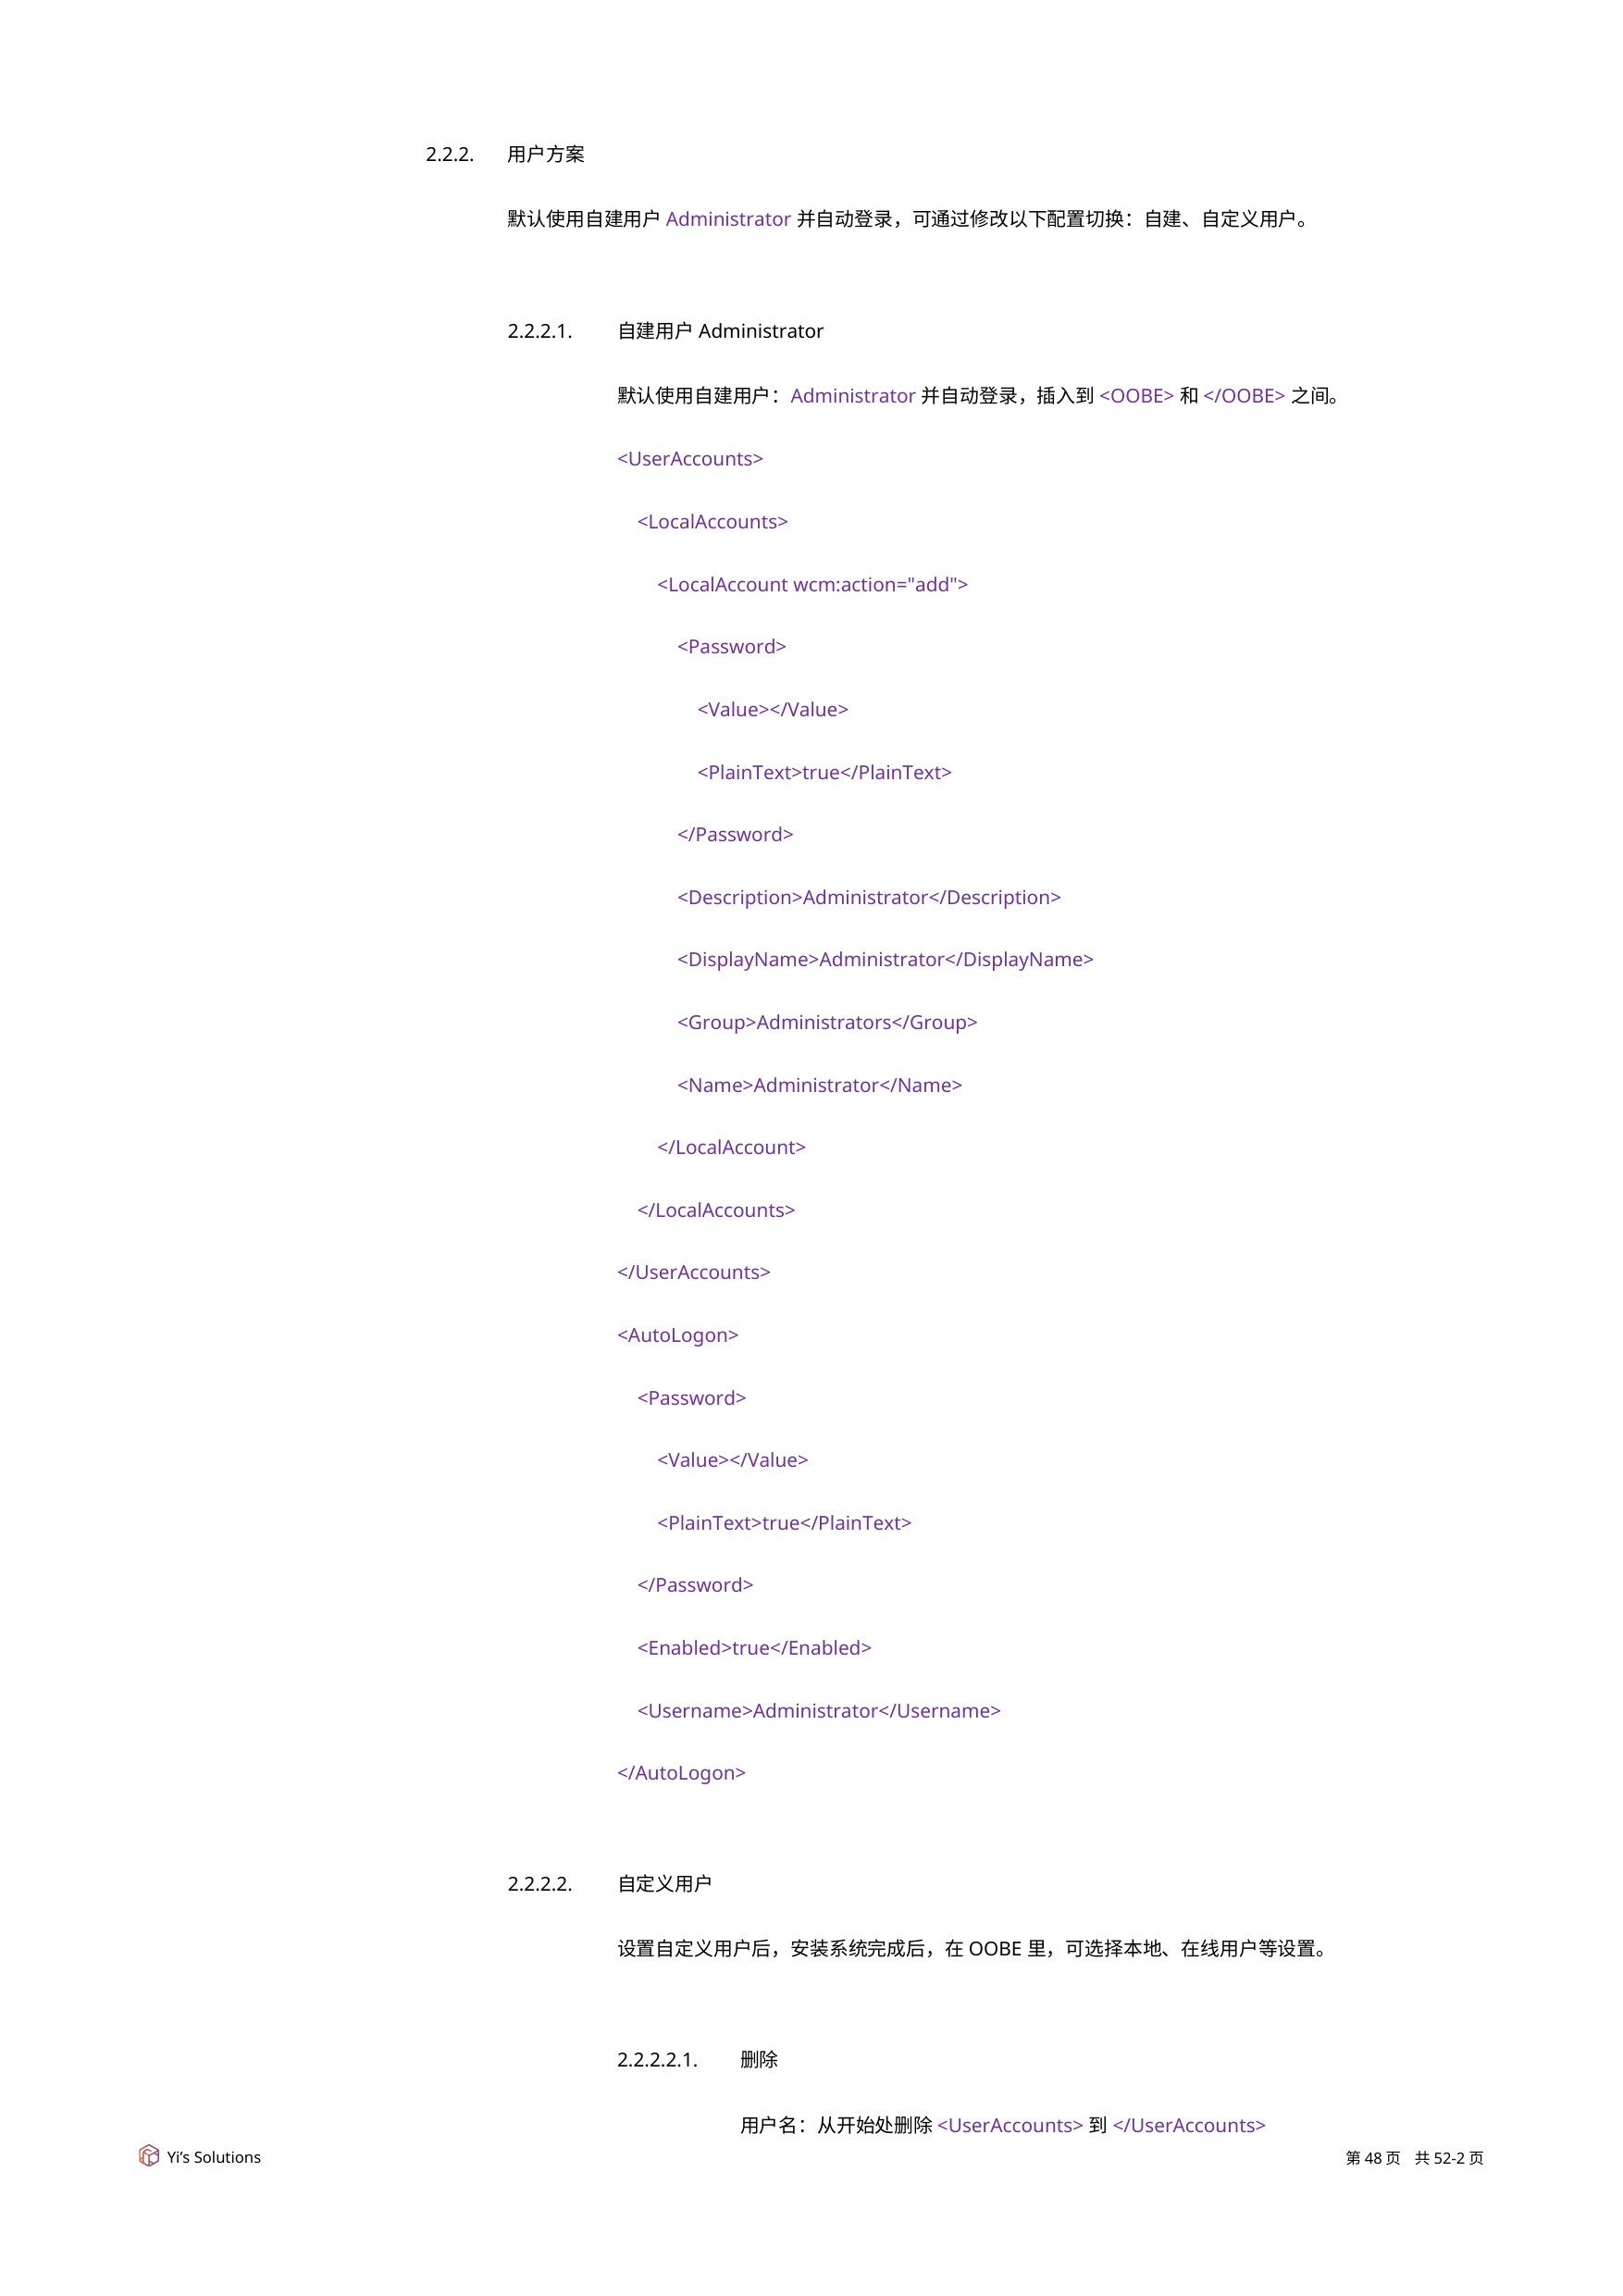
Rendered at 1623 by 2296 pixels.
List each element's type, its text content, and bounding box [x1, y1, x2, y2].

text <PlainText>true</PlainText> [617, 1509, 1484, 1535]
subtitle 用户方案 [426, 139, 1484, 167]
text <Enabled>true</Enabled> [617, 1634, 1484, 1660]
text </Password> [617, 821, 1484, 848]
text <UserAccounts> [617, 446, 1484, 472]
text </AutoLogon> [617, 1759, 1484, 1786]
text <Name>Administrator</Name> [617, 1072, 1484, 1098]
text <Password> [617, 633, 1484, 660]
text <LocalAccounts> [617, 508, 1484, 535]
text </Password> [617, 1571, 1484, 1598]
list 默认使用自建用户Administrator 并自动登录，可通过修改以下配置切换：自建、自定义用户。 [508, 204, 1484, 232]
text 默认使用自建用户：Administrator 并自动登录，插入到 <OOBE> 和 </OOBE> 之间。 [617, 380, 1484, 409]
text </LocalAccounts> [617, 1197, 1484, 1222]
text 设置自定义用户后，安装系统完成后，在 OOBE 里，可选择本地、在线用户等设置。 [617, 1933, 1484, 1962]
subtitle 自定义用户 [508, 1868, 1484, 1896]
text <AutoLogon> [617, 1322, 1484, 1348]
text </UserAccounts> [617, 1260, 1484, 1285]
text <LocalAccount wcm:action="add"> [617, 571, 1484, 597]
picture [139, 2144, 159, 2166]
text <Value></Value> [617, 696, 1484, 723]
text <DisplayName>Administrator</DisplayName> [617, 946, 1484, 973]
text <Password> [617, 1384, 1484, 1410]
text 用户名：从开始处删除 <UserAccounts> 到 </UserAccounts> [740, 2110, 1484, 2139]
subtitle 自建用户 Administrator [508, 316, 1484, 343]
text <Group>Administrators</Group> [617, 1009, 1484, 1035]
text <Value></Value> [617, 1446, 1484, 1473]
text <Username>Administrator</Username> [617, 1697, 1484, 1723]
text <PlainText>true</PlainText> [617, 759, 1484, 785]
text <Description>Administrator</Description> [617, 884, 1484, 910]
subtitle 删除 [617, 2045, 1484, 2073]
text </LocalAccount> [617, 1134, 1484, 1160]
